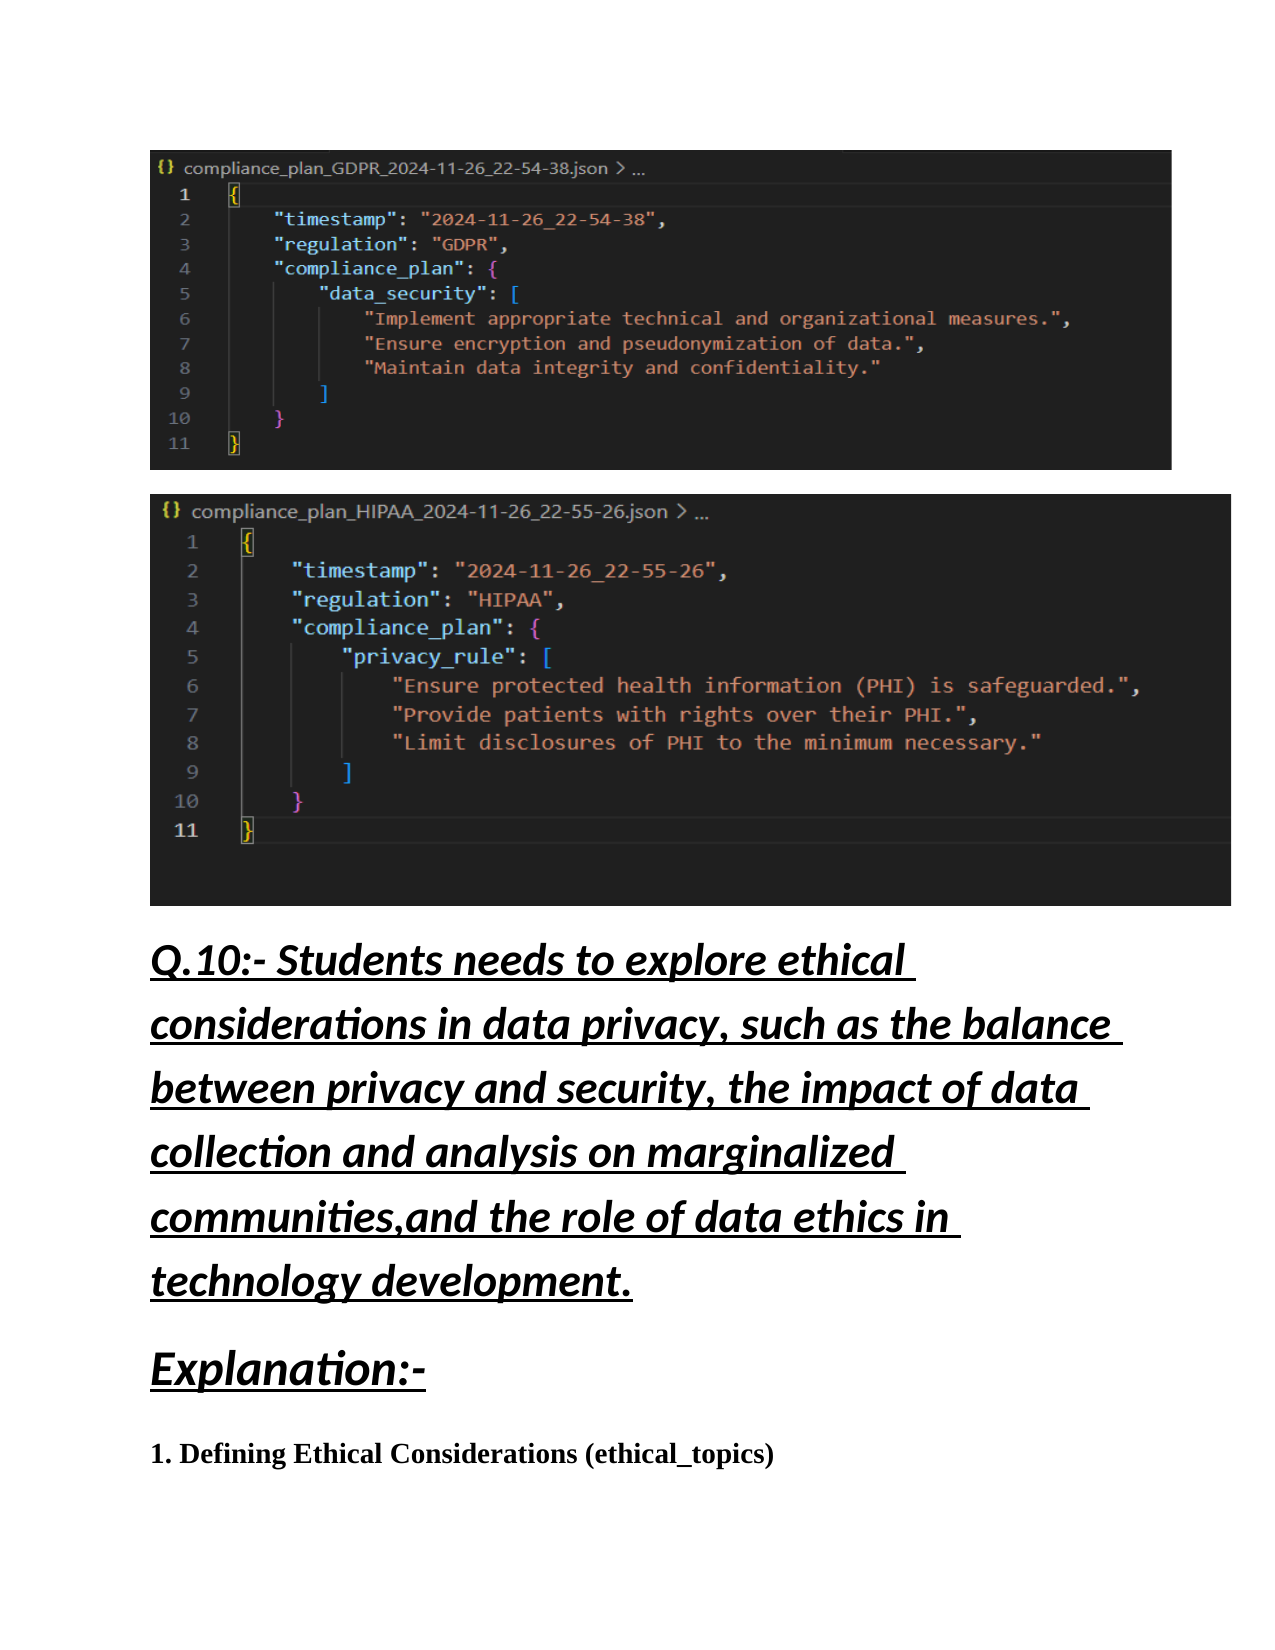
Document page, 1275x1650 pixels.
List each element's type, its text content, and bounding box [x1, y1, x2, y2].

text Q.10:- Students needs to explore ethical considerations in data privacy, such as the balance between privacy and security, the impact of data collection and analysis on marginalized communities,and the role of data ethics in technology development. [150, 931, 1125, 1308]
picture [150, 150, 1172, 470]
text 1. Defining Ethical Considerations (ethical_topics) [150, 1436, 1125, 1470]
text Explanation:- [150, 1337, 1125, 1398]
picture [150, 494, 1232, 906]
